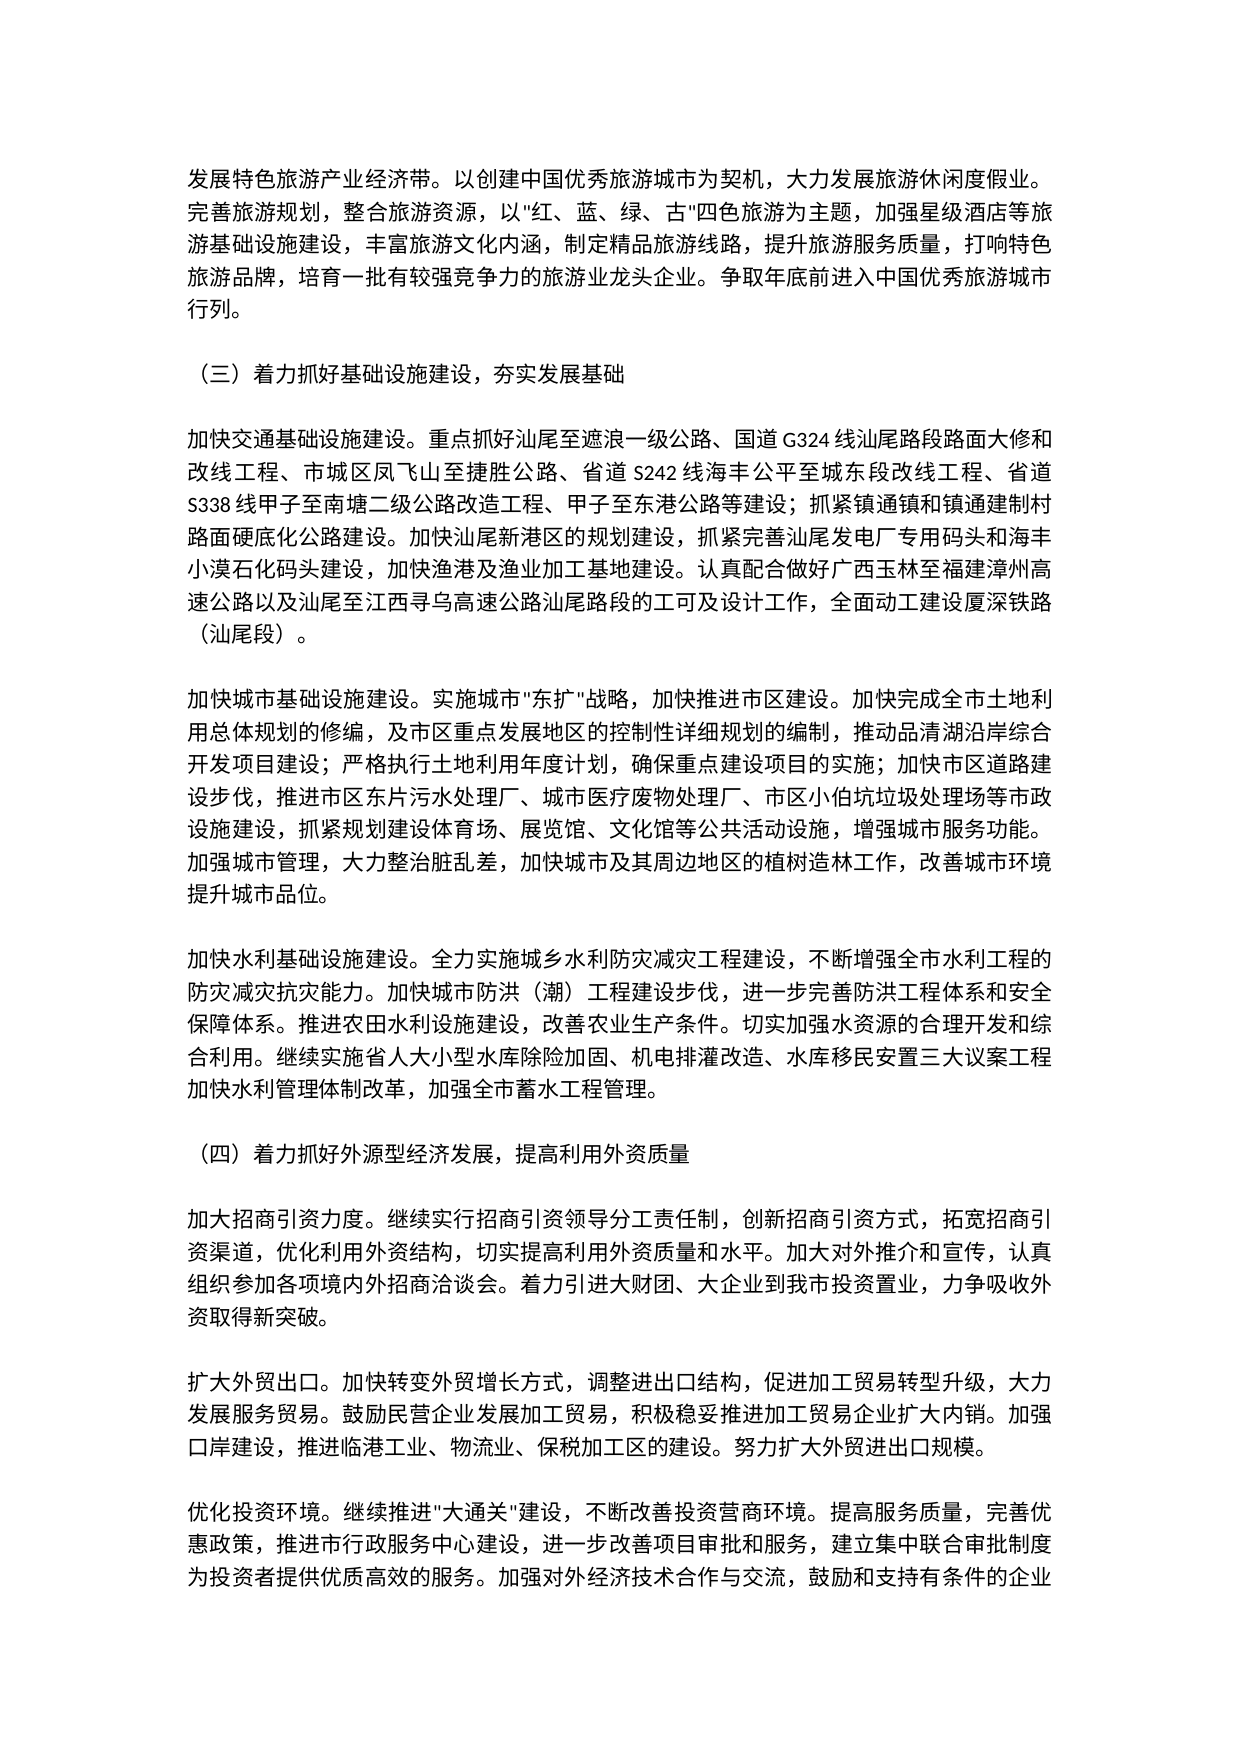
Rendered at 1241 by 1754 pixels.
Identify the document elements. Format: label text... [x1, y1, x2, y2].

text 加快交通基础设施建设。重点抓好汕尾至遮浪一级公路、国道G324线汕尾路段路面大修和改线工程、市城区凤飞山至捷胜公路、省道S242线海丰公平至城东段改线工程、省道S338线甲子至南塘二级公路改造工程、甲子至东港公路等建设；抓紧镇通镇和镇通建制村路面硬底化公路建设。加快汕尾新港区的规划建设，抓紧完善汕尾发电厂专用码头和海丰小漠石化码头建设，加快渔港及渔业加工基地建设。认真配合做好广西玉林至福建漳州高速公路以及汕尾至江西寻乌高速公路汕尾路段的工可及设计工作，全面动工建设厦深铁路（汕尾段）。 [187, 422, 1053, 649]
text （三）着力抓好基础设施建设，夯实发展基础 [187, 357, 1053, 389]
text 加快水利基础设施建设。全力实施城乡水利防灾减灾工程建设，不断增强全市水利工程的防灾减灾抗灾能力。加快城市防洪（潮）工程建设步伐，进一步完善防洪工程体系和安全保障体系。推进农田水利设施建设，改善农业生产条件。切实加强水资源的合理开发和综合利用。继续实施省人大小型水库除险加固、机电排灌改造、水库移民安置三大议案工程。加快水利管理体制改革，加强全市蓄水工程管理。 [187, 942, 1053, 1104]
text 加快城市基础设施建设。实施城市"东扩"战略，加快推进市区建设。加快完成全市土地利用总体规划的修编，及市区重点发展地区的控制性详细规划的编制，推动品清湖沿岸综合开发项目建设；严格执行土地利用年度计划，确保重点建设项目的实施；加快市区道路建设步伐，推进市区东片污水处理厂、城市医疗废物处理厂、市区小伯坑垃圾处理场等市政设施建设，抓紧规划建设体育场、展览馆、文化馆等公共活动设施，增强城市服务功能。加强城市管理，大力整治脏乱差，加快城市及其周边地区的植树造林工作，改善城市环境，提升城市品位。 [187, 682, 1053, 909]
text （四）着力抓好外源型经济发展，提高利用外资质量 [187, 1137, 1053, 1169]
text 发展特色旅游产业经济带。以创建中国优秀旅游城市为契机，大力发展旅游休闲度假业。完善旅游规划，整合旅游资源，以"红、蓝、绿、古"四色旅游为主题，加强星级酒店等旅游基础设施建设，丰富旅游文化内涵，制定精品旅游线路，提升旅游服务质量，打响特色旅游品牌，培育一批有较强竞争力的旅游业龙头企业。争取年底前进入中国优秀旅游城市行列。 [187, 162, 1053, 324]
text 扩大外贸出口。加快转变外贸增长方式，调整进出口结构，促进加工贸易转型升级，大力发展服务贸易。鼓励民营企业发展加工贸易，积极稳妥推进加工贸易企业扩大内销。加强口岸建设，推进临港工业、物流业、保税加工区的建设。努力扩大外贸进出口规模。 [187, 1364, 1053, 1462]
text 加大招商引资力度。继续实行招商引资领导分工责任制，创新招商引资方式，拓宽招商引资渠道，优化利用外资结构，切实提高利用外资质量和水平。加大对外推介和宣传，认真组织参加各项境内外招商洽谈会。着力引进大财团、大企业到我市投资置业，力争吸收外资取得新突破。 [187, 1202, 1053, 1332]
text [187, 1494, 1053, 1592]
